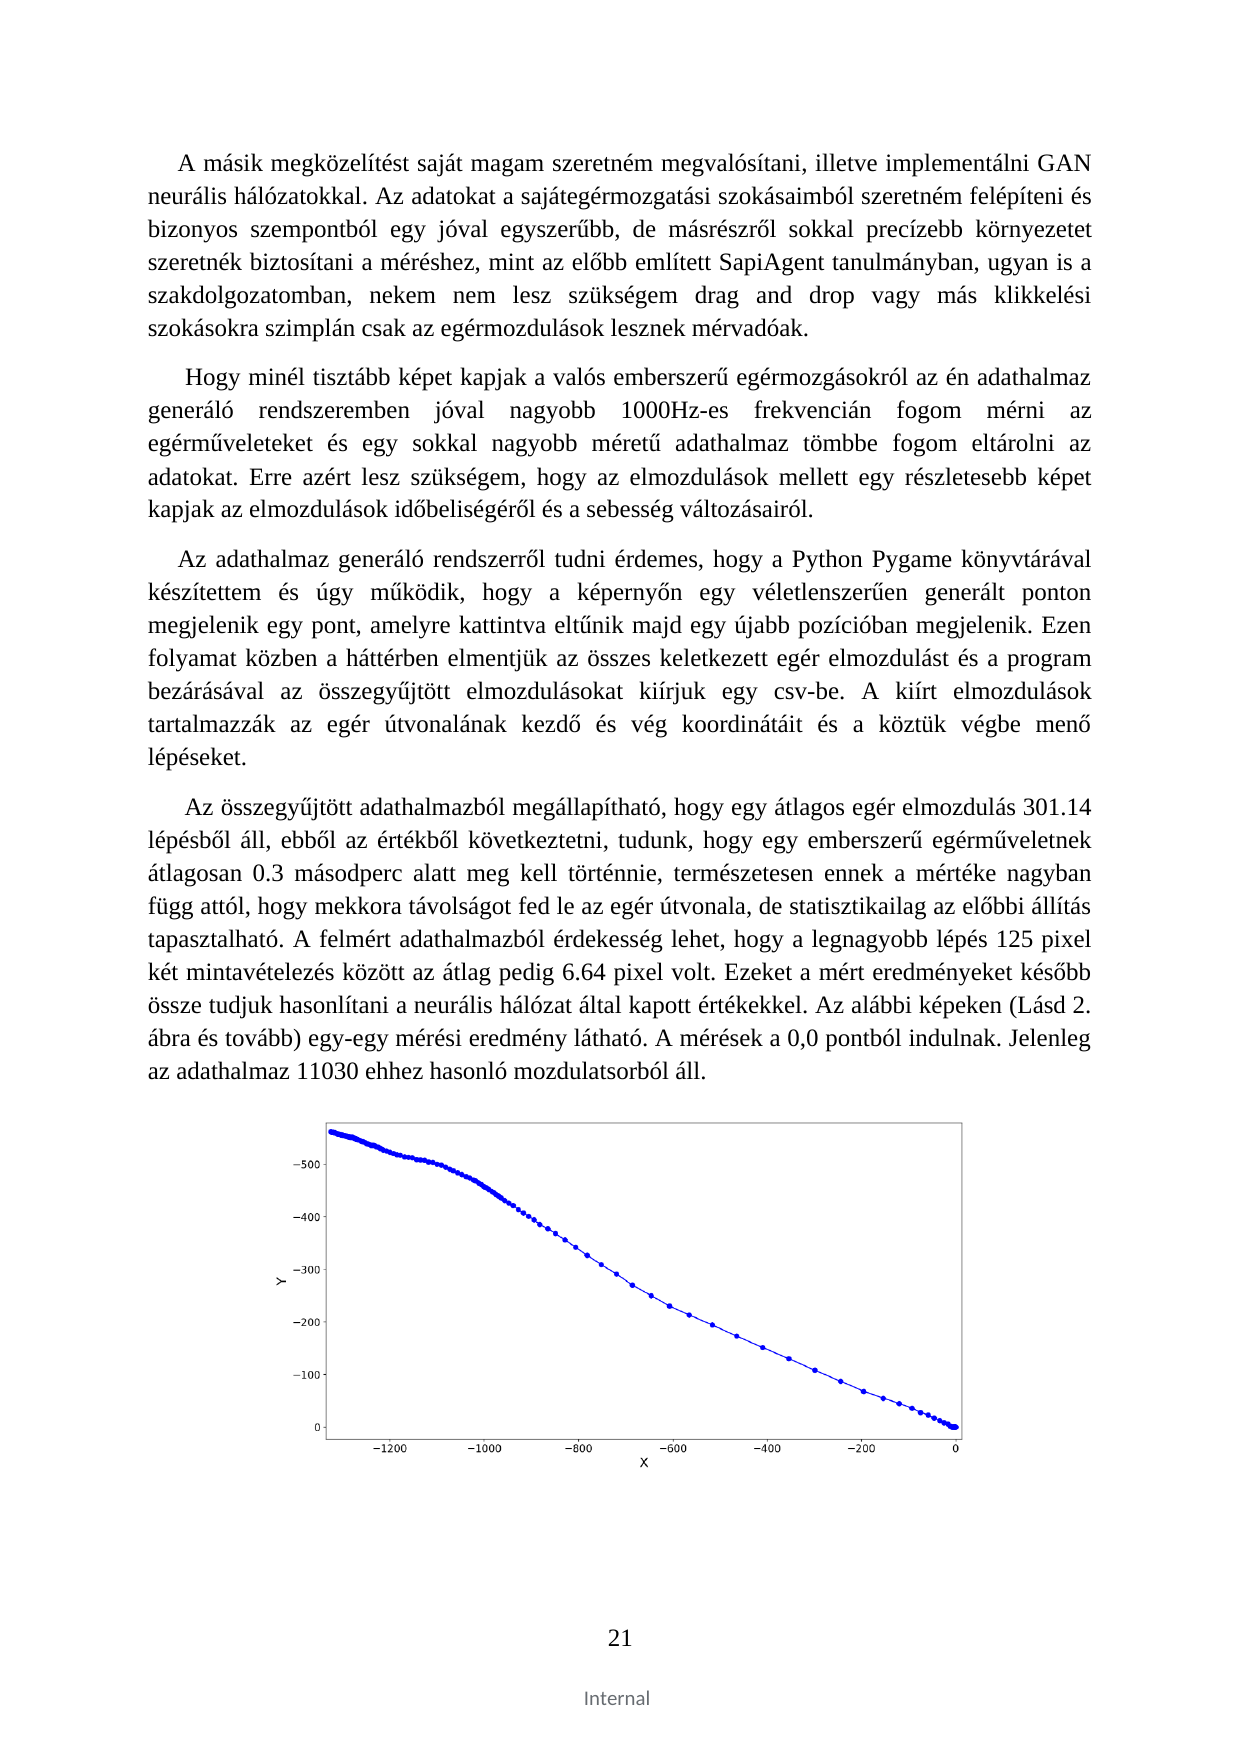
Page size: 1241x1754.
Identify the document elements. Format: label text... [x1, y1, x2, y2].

picture [272, 1112, 970, 1474]
text Az összegyűjtött adathalmazból megállapítható, hogy egy átlagos egér elmozdulás 301.14 lépésből áll, ebből az értékből következtetni, tudunk, hogy egy emberszerű egérműveletnek átlagosan 0.3 másodperc alatt meg kell történnie, természetesen ennek a mértéke nagyban függ attól, hogy mekkora távolságot fed le az egér útvonala, de statisztikailag az előbbi állítás tapasztalható. A felmért adathalmazból érdekesség lehet, hogy a legnagyobb lépés 125 pixel két mintavételezés között az átlag pedig 6.64 pixel volt. Ezeket a mért eredményeket később össze tudjuk hasonlítani a neurális hálózat által kapott értékekkel. Az alábbi képeken (Lásd 2. ábra és tovább) egy-egy mérési eredmény látható. A mérések a 0,0 pontból indulnak. Jelenleg az adathalmaz 11030 ehhez hasonló mozdulatsorból áll. [148, 792, 1092, 1085]
text Hogy minél tisztább képet kapjak a valós emberszerű egérmozgásokról az én adathalmaz generáló rendszeremben jóval nagyobb 1000Hz-es frekvencián fogom mérni az egérműveleteket és egy sokkal nagyobb méretű adathalmaz tömbbe fogom eltárolni az adatokat. Erre azért lesz szükségem, hogy az elmozdulások mellett egy részletesebb képet kapjak az elmozdulások időbeliségéről és a sebesség változásairól. [148, 362, 1092, 523]
text Az adathalmaz generáló rendszerről tudni érdemes, hogy a Python Pygame könyvtárával készítettem és úgy működik, hogy a képernyőn egy véletlenszerűen generált ponton megjelenik egy pont, amelyre kattintva eltűnik majd egy újabb pozícióban megjelenik. Ezen folyamat közben a háttérben elmentjük az összes keletkezett egér elmozdulást és a program bezárásával az összegyűjtött elmozdulásokat kiírjuk egy csv-be. A kiírt elmozdulások tartalmazzák az egér útvonalának kezdő és vég koordinátáit és a köztük végbe menő lépéseket. [148, 544, 1092, 771]
